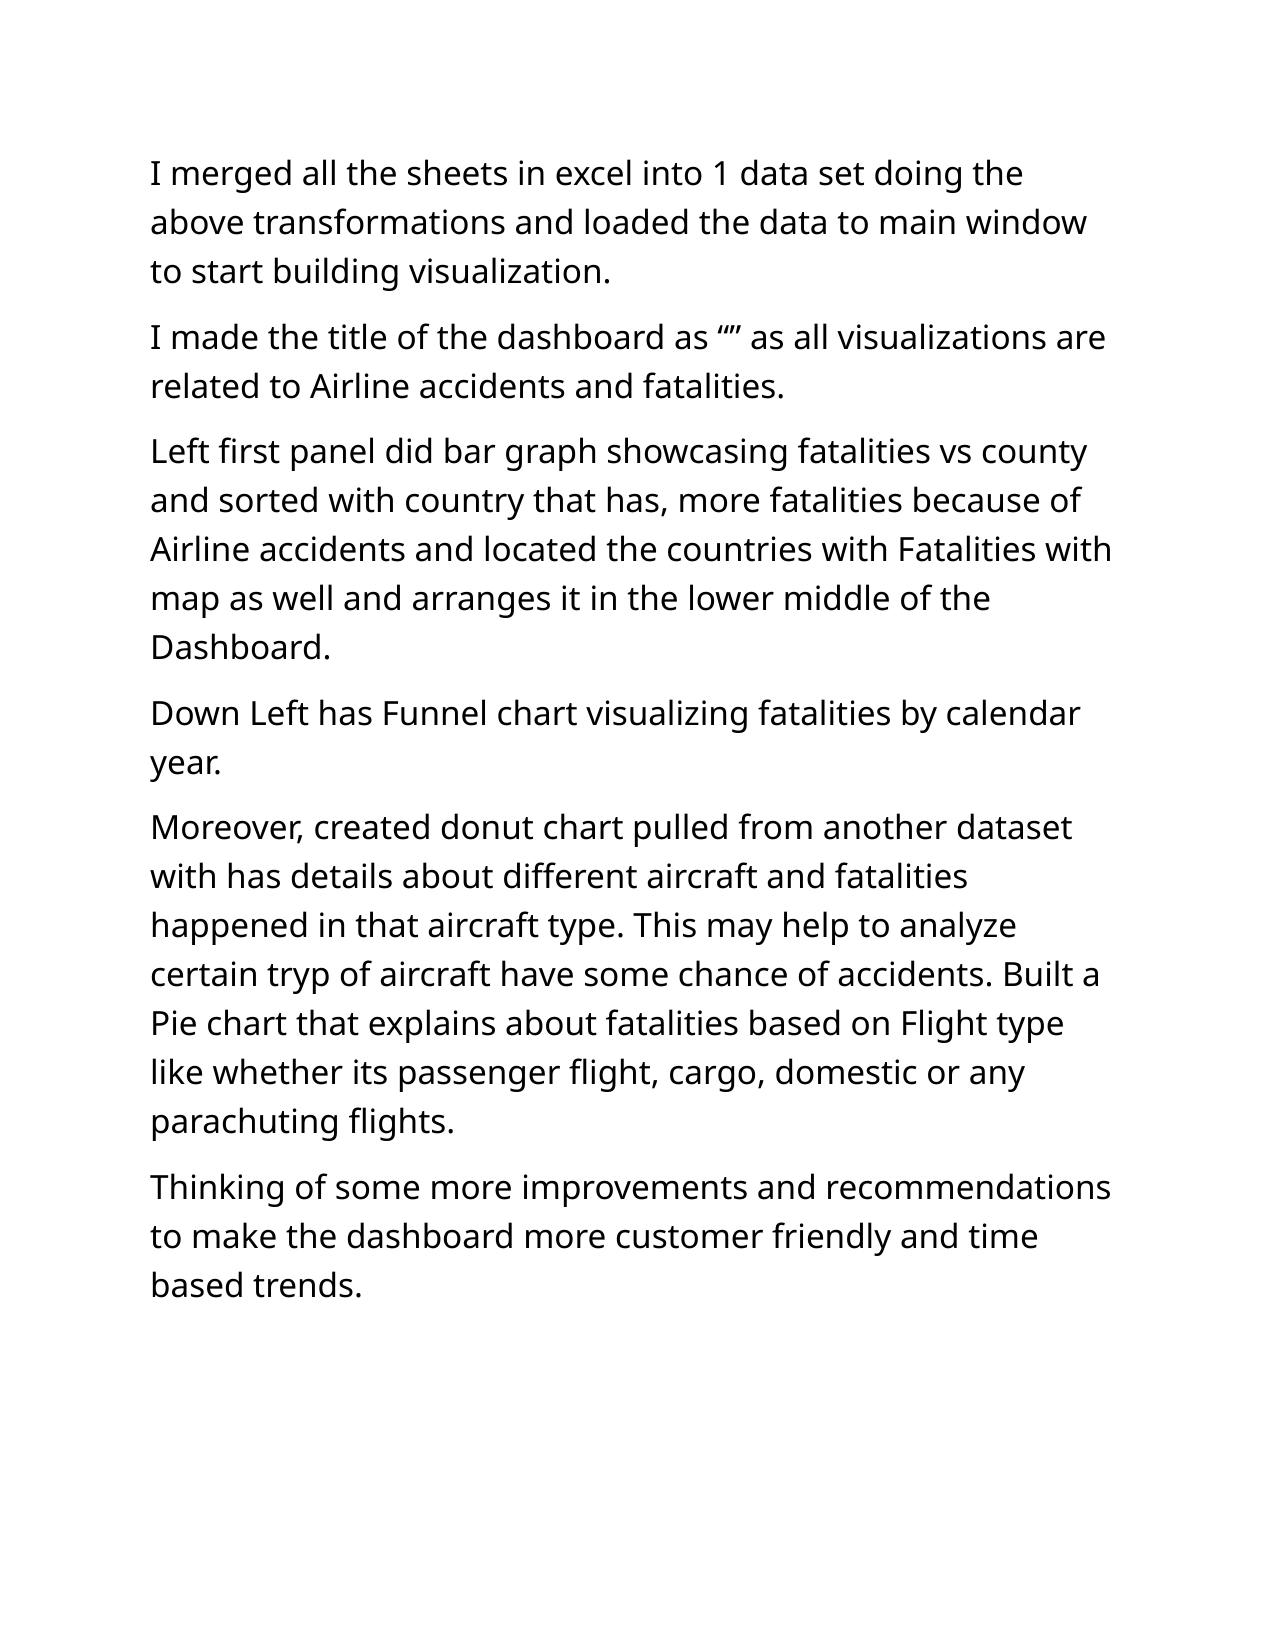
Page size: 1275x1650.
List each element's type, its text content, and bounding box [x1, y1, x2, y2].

text Down Left has Funnel chart visualizing fatalities by calendar year. [150, 689, 1125, 784]
text Thinking of some more improvements and recommendations to make the dashboard more customer friendly and time based trends. [150, 1163, 1125, 1307]
text I merged all the sheets in excel into 1 data set doing the above transformations and loaded the data to main window to start building visualization. [150, 150, 1125, 293]
text Moreover, created donut chart pulled from another dataset with has details about different aircraft and fatalities happened in that aircraft type. This may help to analyze certain tryp of aircraft have some chance of accidents. Built a Pie chart that explains about fatalities based on Flight type like whether its passenger flight, cargo, domestic or any parachuting flights. [150, 804, 1125, 1143]
text I made the title of the dashboard as “” as all visualizations are related to Airline accidents and fatalities. [150, 313, 1125, 408]
text Left first panel did bar graph showcasing fatalities vs county and sorted with country that has, more fatalities because of Airline accidents and located the countries with Fatalities with map as well and arranges it in the lower middle of the Dashboard. [150, 428, 1125, 669]
